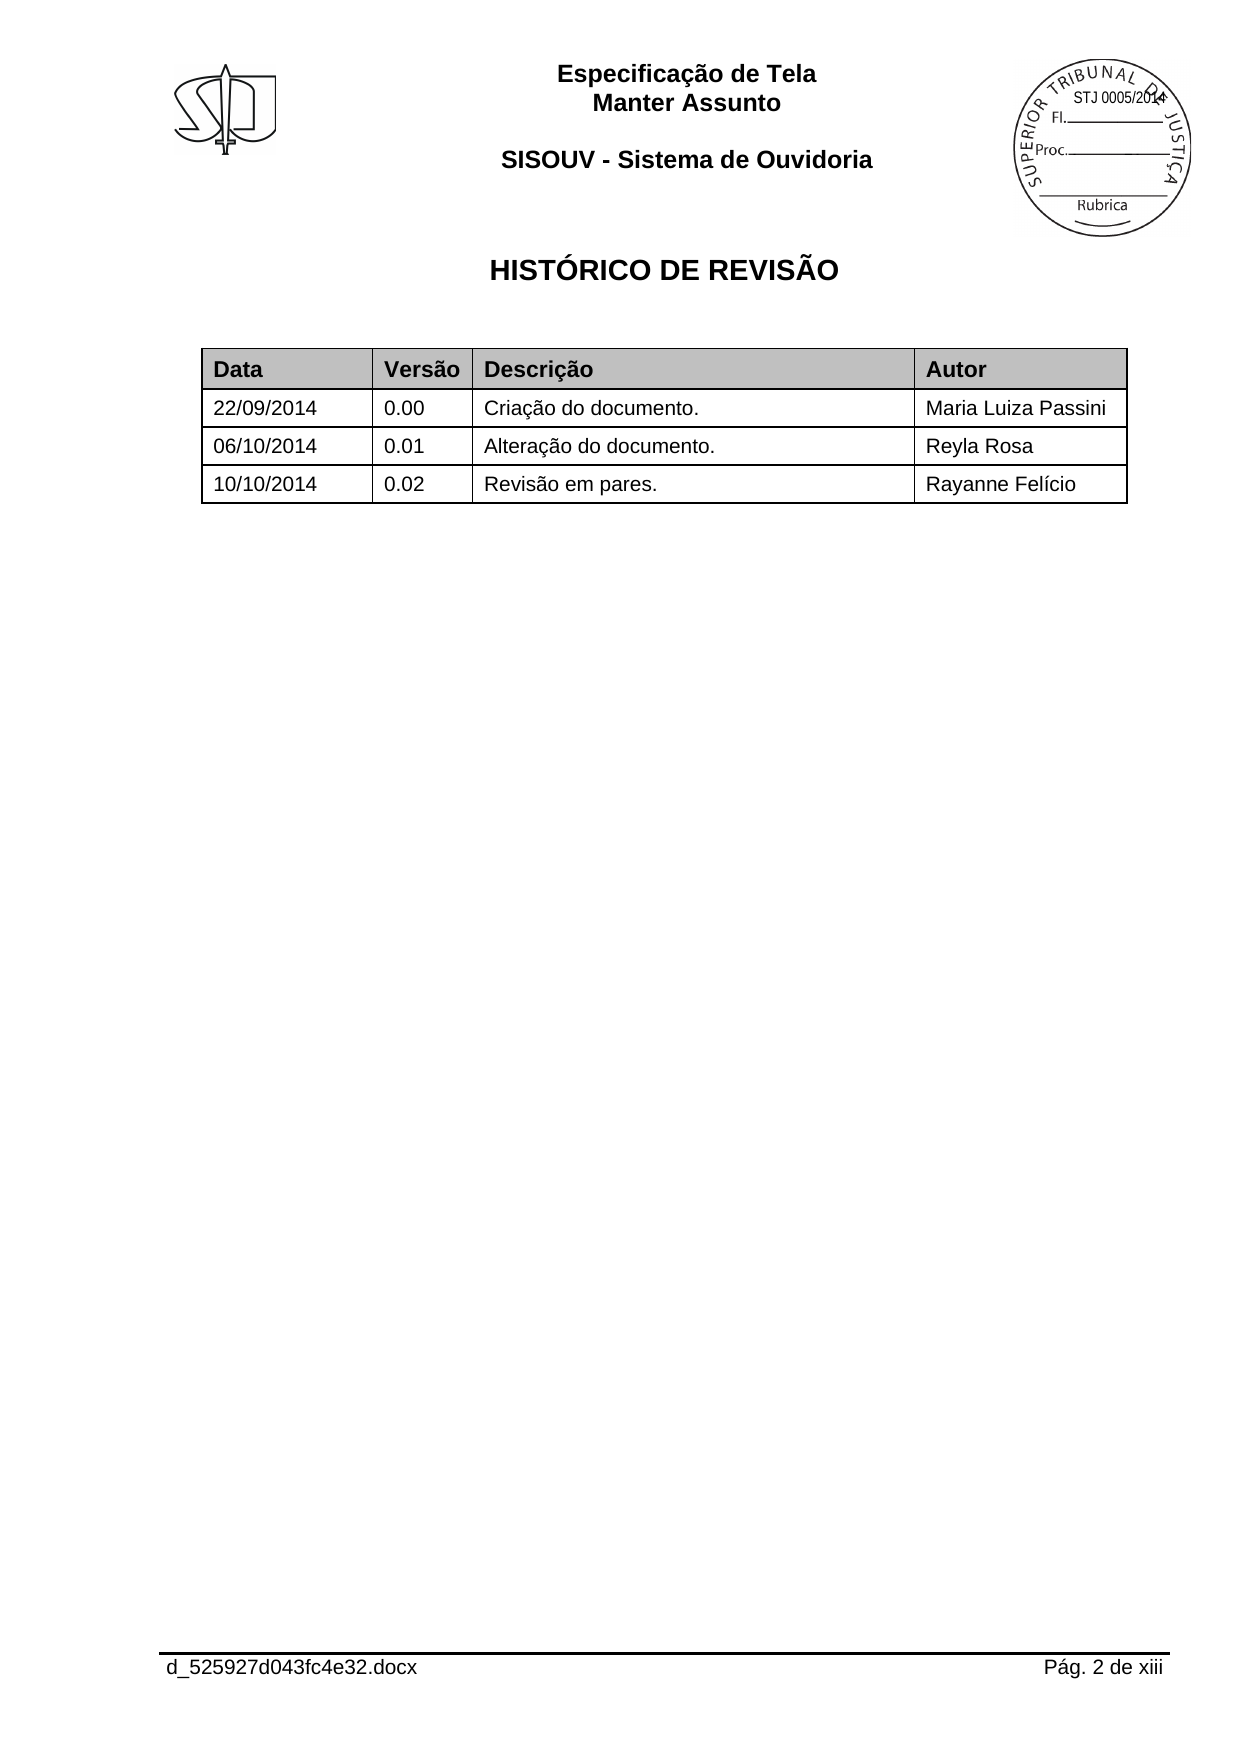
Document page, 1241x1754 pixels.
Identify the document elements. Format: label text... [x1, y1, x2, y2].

table_cell 10/10/2014 [203, 466, 372, 502]
table_cell 0.01 [373, 428, 472, 464]
picture [1013, 59, 1192, 237]
table_cell Rayanne Felício [915, 466, 1126, 502]
table_cell Criação do documento. [473, 390, 914, 426]
table_cell Alteração do documento. [473, 428, 914, 464]
table_cell 0.00 [373, 390, 472, 426]
table_cell 06/10/2014 [203, 428, 372, 464]
table_cell 0.02 [373, 466, 472, 502]
table_header Descrição [473, 349, 914, 388]
table_cell Maria Luiza Passini [915, 390, 1126, 426]
table_cell Reyla Rosa [915, 428, 1126, 464]
table_cell 22/09/2014 [203, 390, 372, 426]
table_header Versão [373, 349, 472, 388]
table_cell Revisão em pares. [473, 466, 914, 502]
table_header Data [203, 349, 372, 388]
table_header Autor [915, 349, 1126, 388]
title HISTÓRICO DE REVISÃO [148, 253, 1181, 286]
